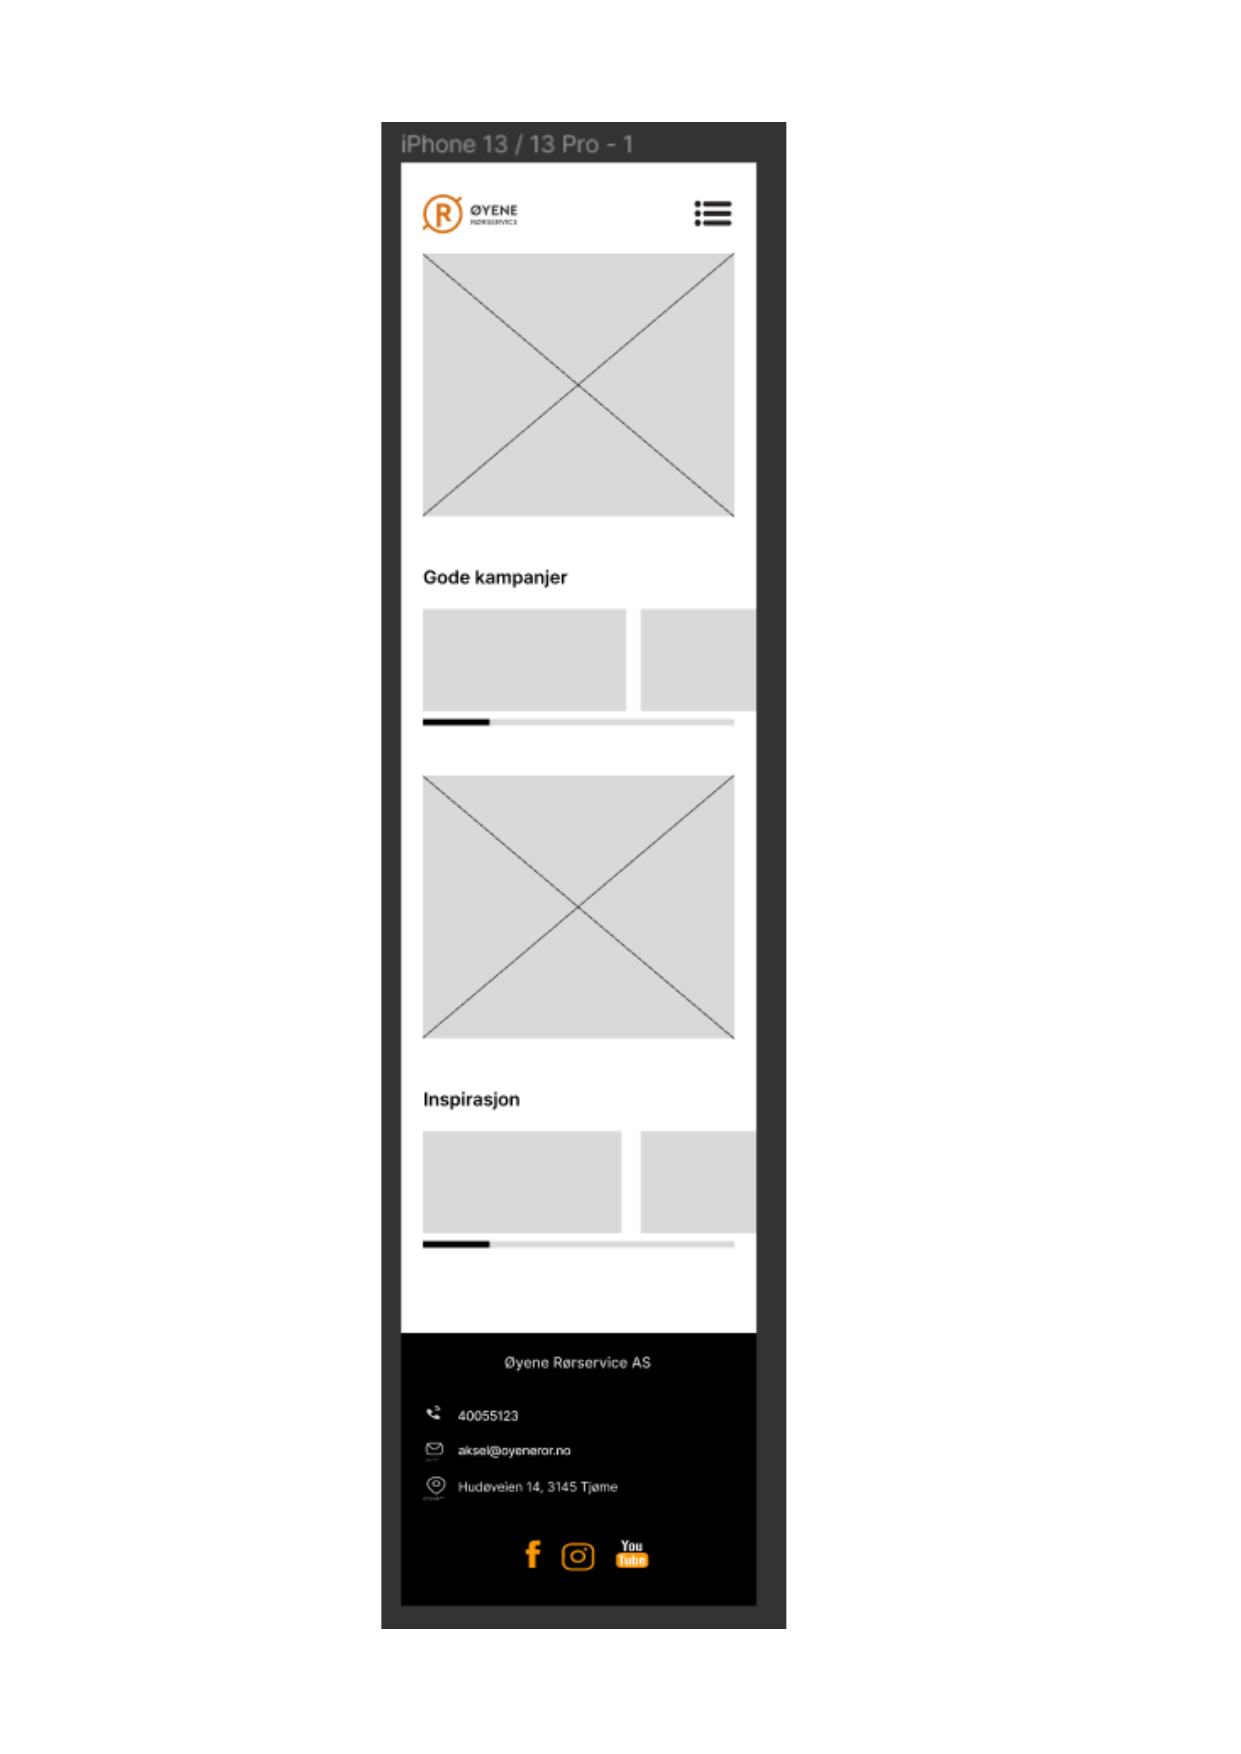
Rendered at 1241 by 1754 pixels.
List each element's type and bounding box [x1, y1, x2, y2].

picture [381, 122, 787, 1629]
